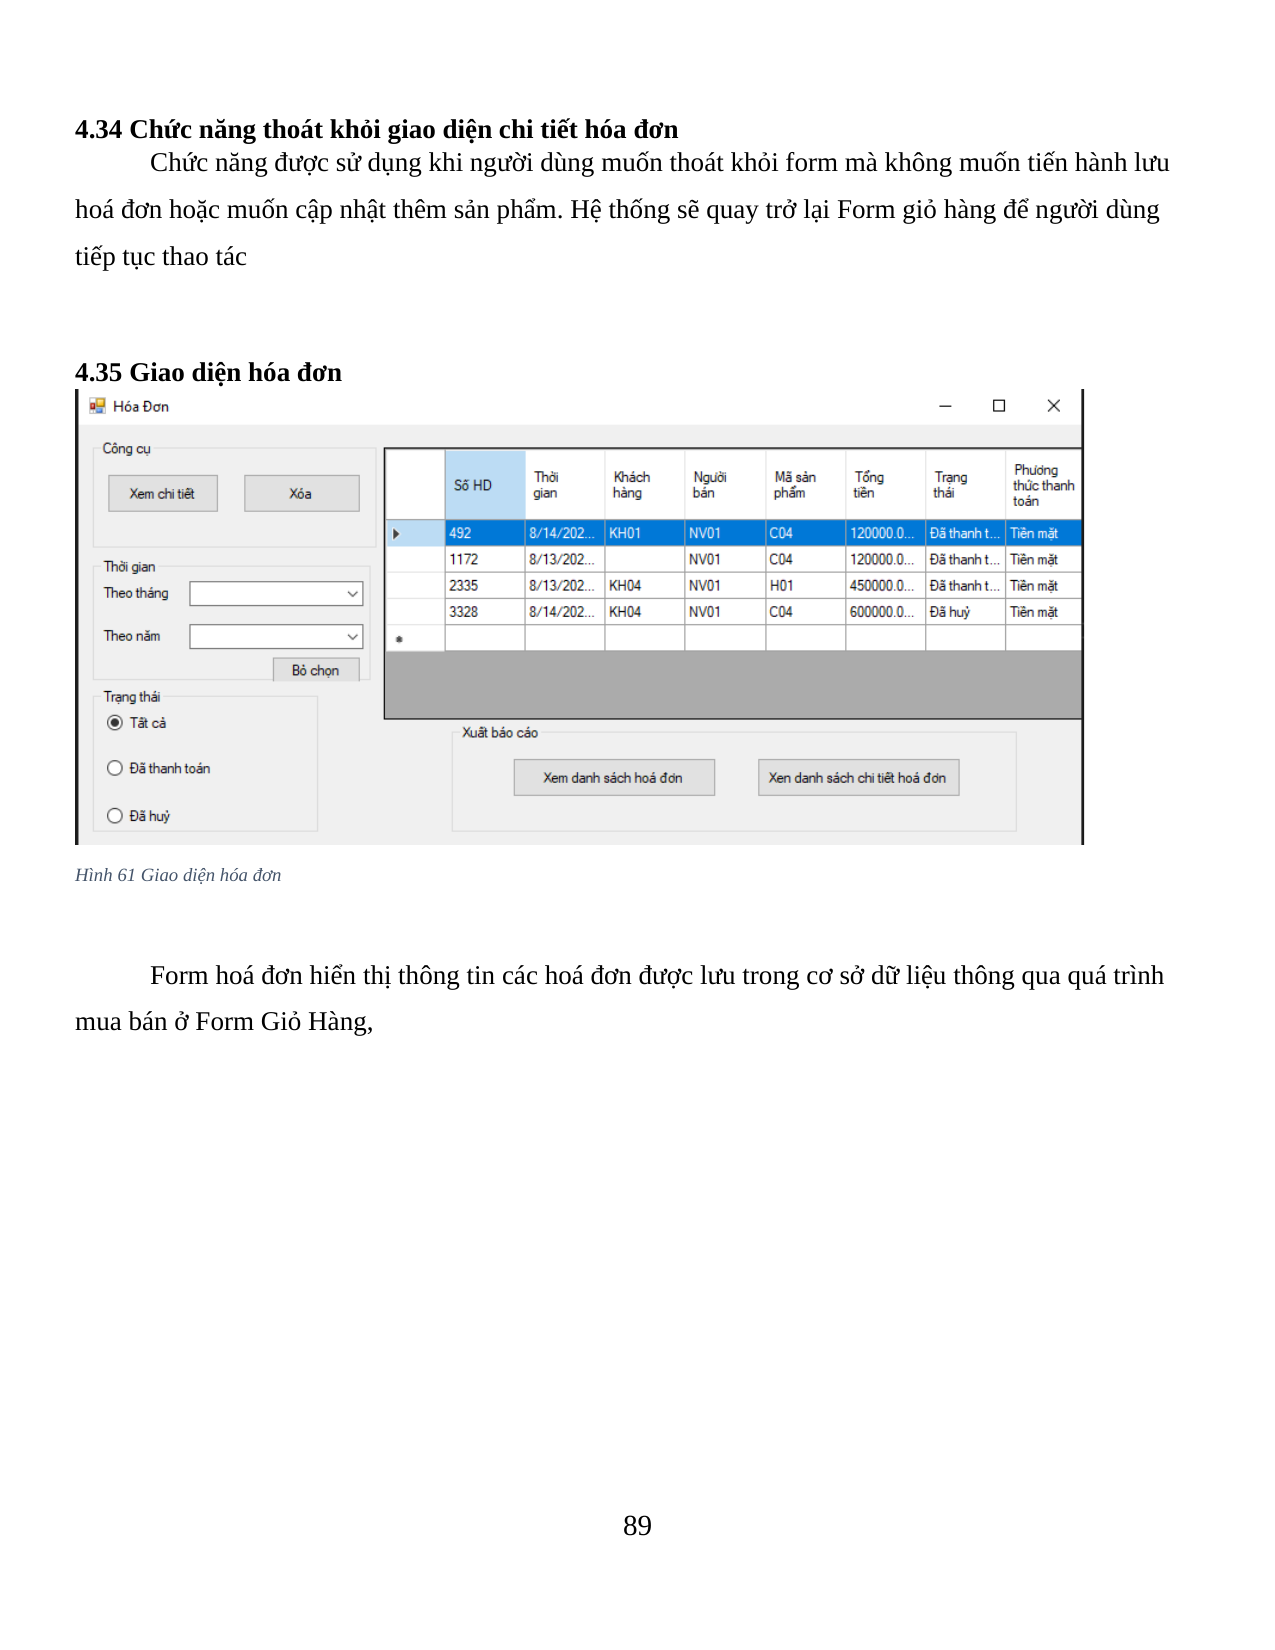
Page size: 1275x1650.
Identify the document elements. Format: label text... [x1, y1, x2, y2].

text Form hoá đơn hiển thị thông tin các hoá đơn được lưu trong cơ sở dữ liệu thông qua quá trình mua bán ở Form Giỏ Hàng, [75, 959, 1200, 1037]
subtitle 4.35 Giao diện hóa đơn [75, 356, 1200, 387]
text Chức năng được sử dụng khi người dùng muốn thoát khỏi form mà không muốn tiến hành lưu hoá đơn hoặc muốn cập nhật thêm sản phẩm. Hệ thống sẽ quay trở lại Form giỏ hàng để người dùng tiếp tục thao tác [75, 146, 1200, 271]
subtitle 4.34 Chức năng thoát khỏi giao diện chi tiết hóa đơn [75, 113, 1200, 144]
picture [75, 389, 1085, 845]
text Hình 61 Giao diện hóa đơn [75, 864, 1200, 885]
